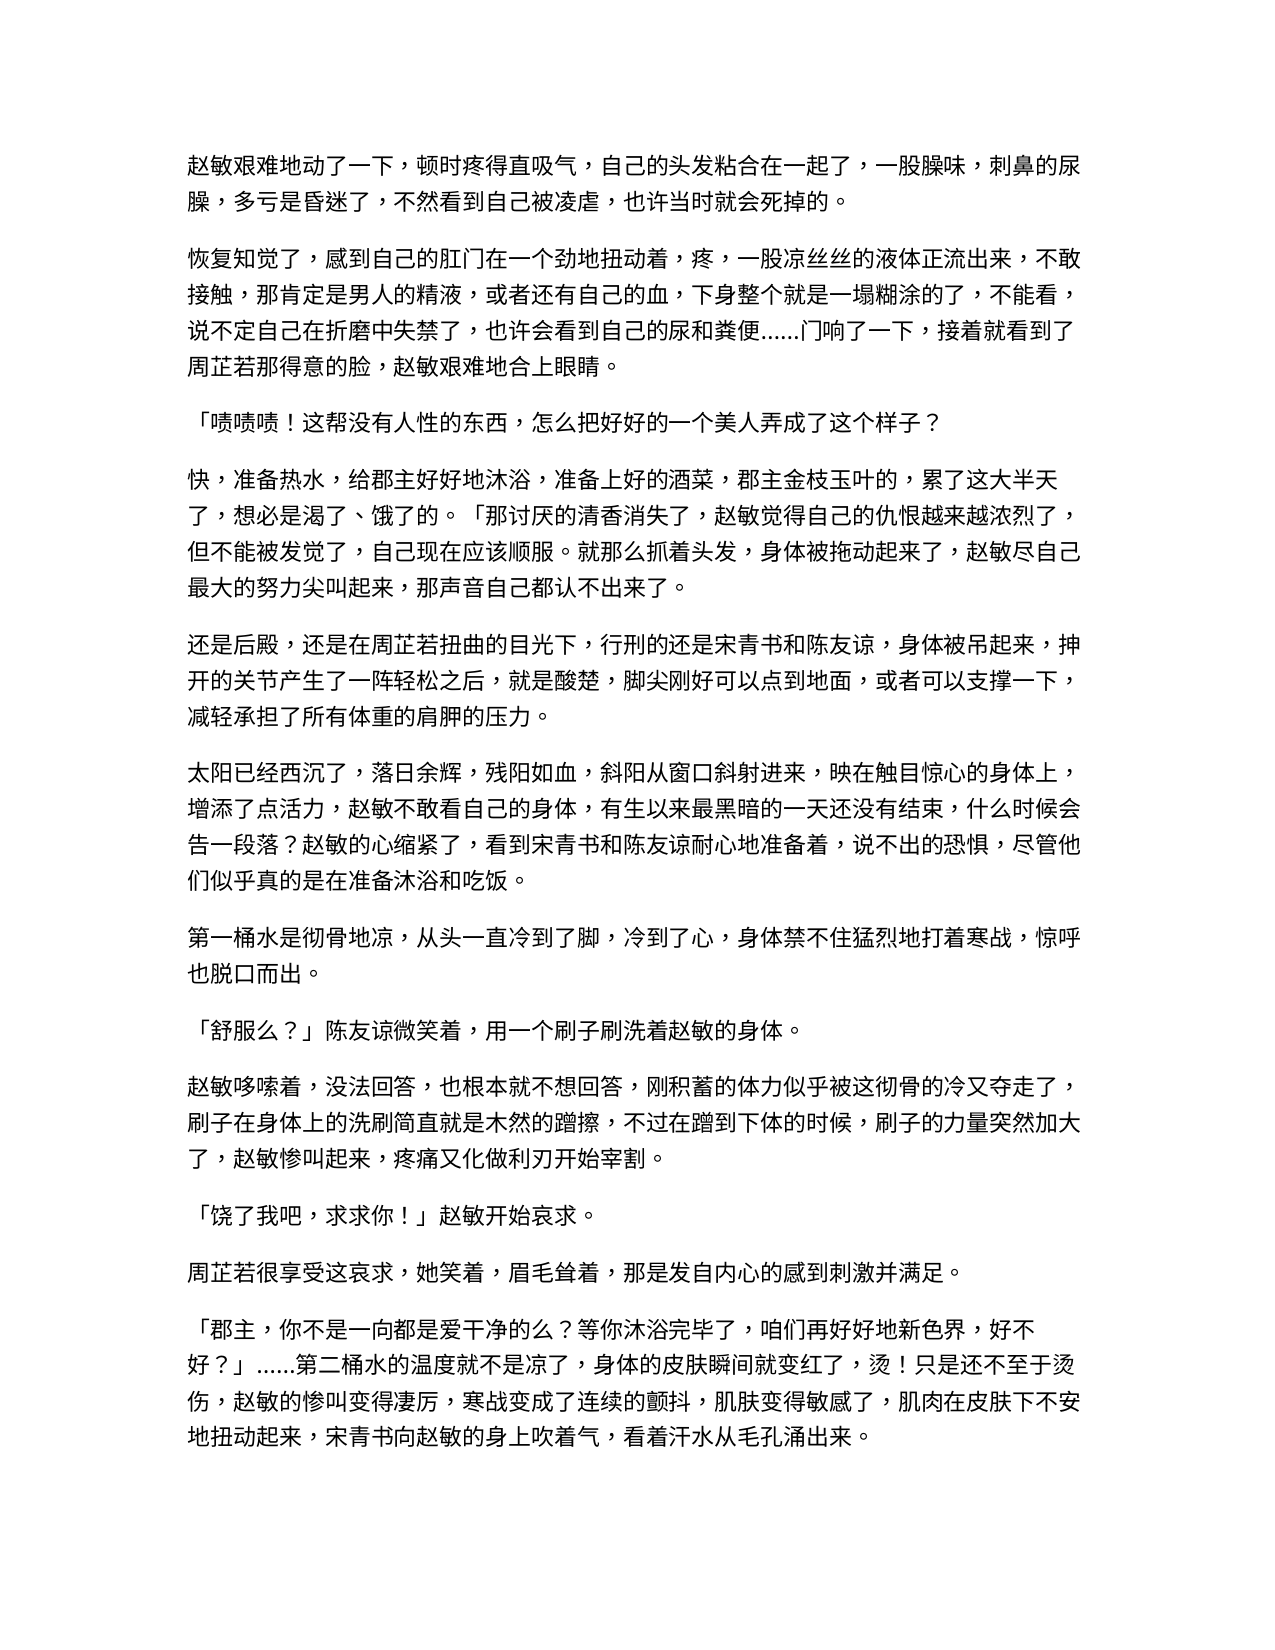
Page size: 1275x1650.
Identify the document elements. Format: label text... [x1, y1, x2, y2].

text 「饶了我吧，求求你！」赵敏开始哀求。 [187, 1200, 1087, 1231]
text 赵敏哆嗦着，没法回答，也根本就不想回答，刚积蓄的体力似乎被这彻骨的冷又夺走了，刷子在身体上的洗刷简直就是木然的蹭擦，不过在蹭到下体的时候，刷子的力量突然加大了，赵敏惨叫起来，疼痛又化做利刃开始宰割。 [187, 1071, 1087, 1174]
text 还是后殿，还是在周芷若扭曲的目光下，行刑的还是宋青书和陈友谅，身体被吊起来，抻开的关节产生了一阵轻松之后，就是酸楚，脚尖刚好可以点到地面，或者可以支撑一下，减轻承担了所有体重的肩胛的压力。 [187, 629, 1087, 732]
text 「郡主，你不是一向都是爱干净的么？等你沐浴完毕了，咱们再好好地新色界，好不好？」……第二桶水的温度就不是凉了，身体的皮肤瞬间就变红了，烫！只是还不至于烫伤，赵敏的惨叫变得凄厉，寒战变成了连续的颤抖，肌肤变得敏感了，肌肉在皮肤下不安地扭动起来，宋青书向赵敏的身上吹着气，看着汗水从毛孔涌出来。 [187, 1313, 1087, 1453]
text 「舒服么？」陈友谅微笑着，用一个刷子刷洗着赵敏的身体。 [187, 1014, 1087, 1046]
text 「啧啧啧！这帮没有人性的东西，怎么把好好的一个美人弄成了这个样子？ [187, 407, 1087, 438]
text 第一桶水是彻骨地凉，从头一直冷到了脚，冷到了心，身体禁不住猛烈地打着寒战，惊呼也脱口而出。 [187, 922, 1087, 989]
text 赵敏艰难地动了一下，顿时疼得直吸气，自己的头发粘合在一起了，一股臊味，刺鼻的尿臊，多亏是昏迷了，不然看到自己被凌虐，也许当时就会死掉的。 [187, 150, 1087, 217]
text 快，准备热水，给郡主好好地沐浴，准备上好的酒菜，郡主金枝玉叶的，累了这大半天了，想必是渴了、饿了的。「那讨厌的清香消失了，赵敏觉得自己的仇恨越来越浓烈了，但不能被发觉了，自己现在应该顺服。就那么抓着头发，身体被拖动起来了，赵敏尽自己最大的努力尖叫起来，那声音自己都认不出来了。 [187, 464, 1087, 603]
text 太阳已经西沉了，落日余辉，残阳如血，斜阳从窗口斜射进来，映在触目惊心的身体上，增添了点活力，赵敏不敢看自己的身体，有生以来最黑暗的一天还没有结束，什么时候会告一段落？赵敏的心缩紧了，看到宋青书和陈友谅耐心地准备着，说不出的恐惧，尽管他们似乎真的是在准备沐浴和吃饭。 [187, 757, 1087, 896]
text 恢复知觉了，感到自己的肛门在一个劲地扭动着，疼，一股凉丝丝的液体正流出来，不敢接触，那肯定是男人的精液，或者还有自己的血，下身整个就是一塌糊涂的了，不能看，说不定自己在折磨中失禁了，也许会看到自己的尿和粪便……门响了一下，接着就看到了周芷若那得意的脸，赵敏艰难地合上眼睛。 [187, 243, 1087, 382]
text 周芷若很享受这哀求，她笑着，眉毛耸着，那是发自内心的感到刺激并满足。 [187, 1257, 1087, 1288]
